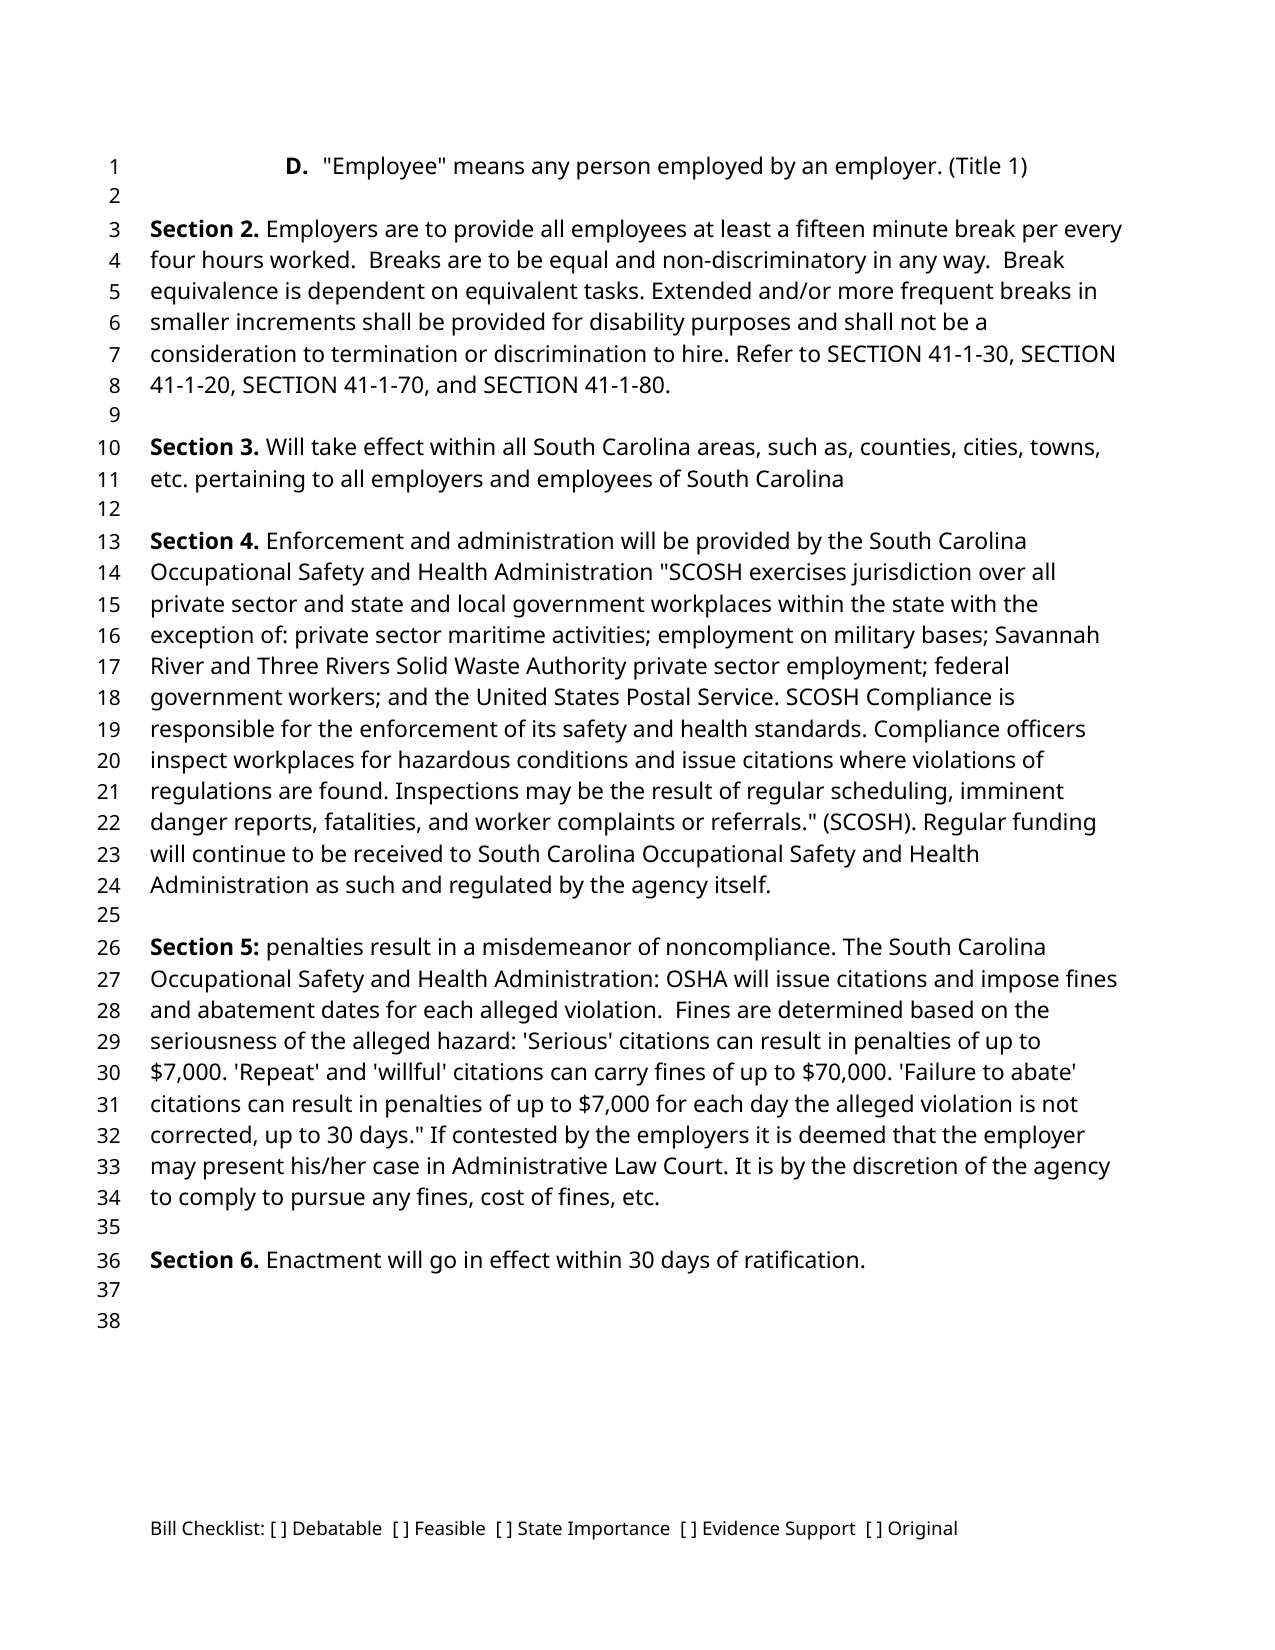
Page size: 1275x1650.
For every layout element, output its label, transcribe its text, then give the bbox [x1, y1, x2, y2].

text Section 3. Will take effect within all South Carolina areas, such as, counties, cities, towns, etc. pertaining to all employers and employees of South Carolina [150, 431, 1125, 494]
text Section 6. Enactment will go in effect within 30 days of ratification. [150, 1244, 1125, 1275]
text Section 5: penalties result in a misdemeanor of noncompliance. The South Carolina Occupational Safety and Health Administration: OSHA will issue citations and impose fines and abatement dates for each alleged violation. Fines are determined based on the seriousness of the alleged hazard: 'Serious' citations can result in penalties of up to $7,000. 'Repeat' and 'willful' citations can carry fines of up to $70,000. 'Failure to abate' citations can result in penalties of up to $7,000 for each day the alleged violation is not corrected, up to 30 days." If contested by the employers it is deemed that the employer may present his/her case in Administrative Law Court. It is by the discretion of the agency to comply to pursue any fines, cost of fines, etc. [150, 931, 1125, 1212]
text Section 4. Enforcement and administration will be provided by the South Carolina Occupational Safety and Health Administration "SCOSH exercises jurisdiction over all private sector and state and local government workplaces within the state with the exception of: private sector maritime activities; employment on military bases; Savannah River and Three Rivers Solid Waste Authority private sector employment; federal government workers; and the United States Postal Service. SCOSH Compliance is responsible for the enforcement of its safety and health standards. Compliance officers inspect workplaces for hazardous conditions and issue citations where violations of regulations are found. Inspections may be the result of regular scheduling, imminent danger reports, fatalities, and worker complaints or referrals." (SCOSH). Regular funding will continue to be received to South Carolina Occupational Safety and Health Administration as such and regulated by the agency itself. [150, 525, 1125, 900]
text Section 2. Employers are to provide all employees at least a fifteen minute break per every four hours worked. Breaks are to be equal and non-discriminatory in any way. Break equivalence is dependent on equivalent tasks. Extended and/or more frequent breaks in smaller increments shall be provided for disability purposes and shall not be a consideration to termination or discrimination to hire. Refer to SECTION 41-1-30, SECTION 41-1-20, SECTION 41-1-70, and SECTION 41-1-80. [150, 212, 1125, 400]
list "Employee" means any person employed by an employer. (Title 1) [285, 150, 1125, 181]
